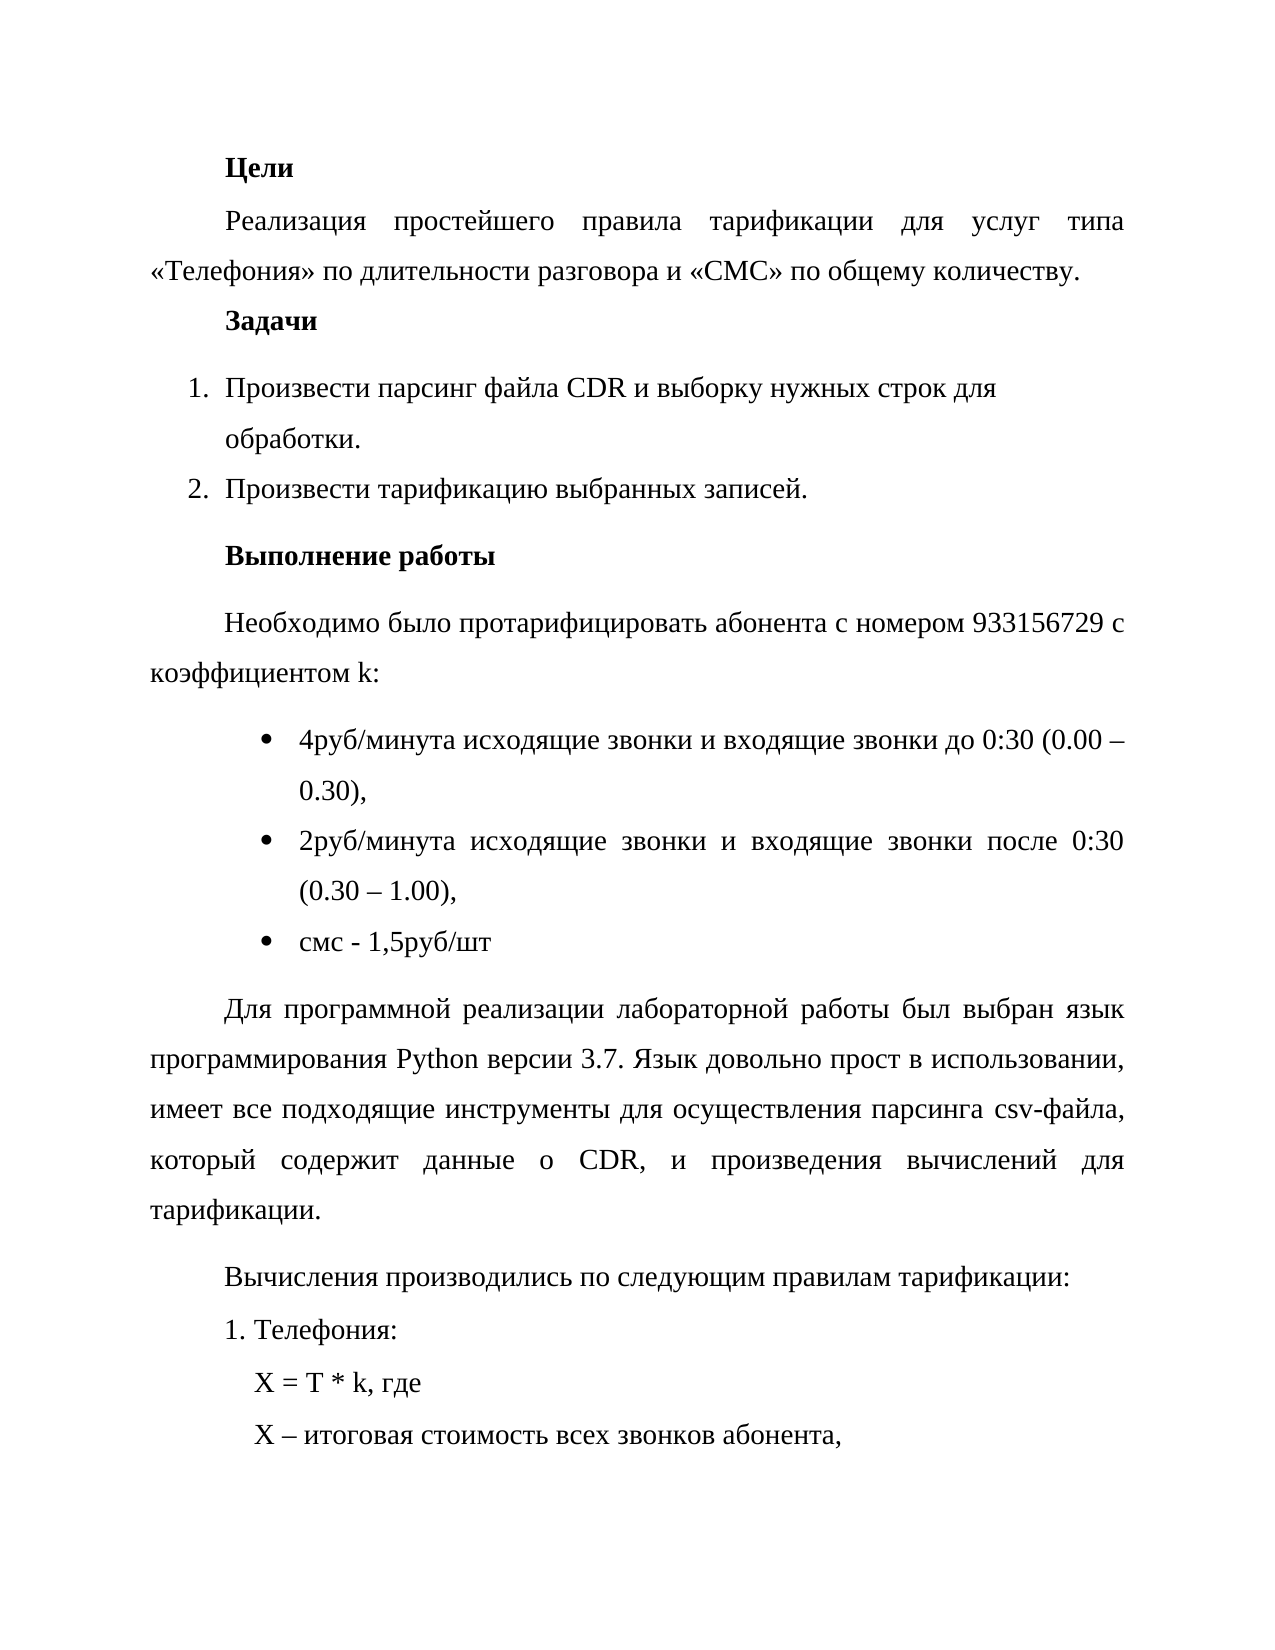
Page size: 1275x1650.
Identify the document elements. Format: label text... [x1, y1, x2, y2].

subtitle Выполнение работы [225, 538, 1125, 572]
list смс - 1,5руб/шт [261, 924, 1125, 957]
list 2руб/минута исходящие звонки и входящие звонки после 0:30 (0.30 – 1.00), [261, 823, 1125, 907]
text Необходимо было протарифицировать абонента с номером 933156729 с коэффициентом k: [150, 605, 1125, 689]
subtitle Цели [225, 150, 1125, 183]
text X = T * k, где [253, 1365, 1125, 1398]
text Реализация простейшего правила тарификации для услуг типа «Телефония» по длительности разговора и «СМС» по общему количеству. [150, 203, 1125, 287]
list Произвести парсинг файла CDR и выборку нужных строк для обработки. [187, 370, 1125, 454]
text X – итоговая стоимость всех звонков абонента, [253, 1417, 1125, 1451]
list Телефония: [224, 1312, 1125, 1345]
list 4руб/минута исходящие звонки и входящие звонки до 0:30 (0.00 – 0.30), [261, 722, 1125, 806]
list Произвести тарификацию выбранных записей. [187, 471, 1125, 504]
text Для программной реализации лабораторной работы был выбран язык программирования Python версии 3.7. Язык довольно прост в использовании, имеет все подходящие инструменты для осуществления парсинга csv-файла, который содержит данные о CDR, и произведения вычислений для тарификации. [150, 991, 1125, 1226]
subtitle Задачи [225, 303, 1125, 337]
text Вычисления производились по следующим правилам тарификации: [150, 1259, 1125, 1293]
